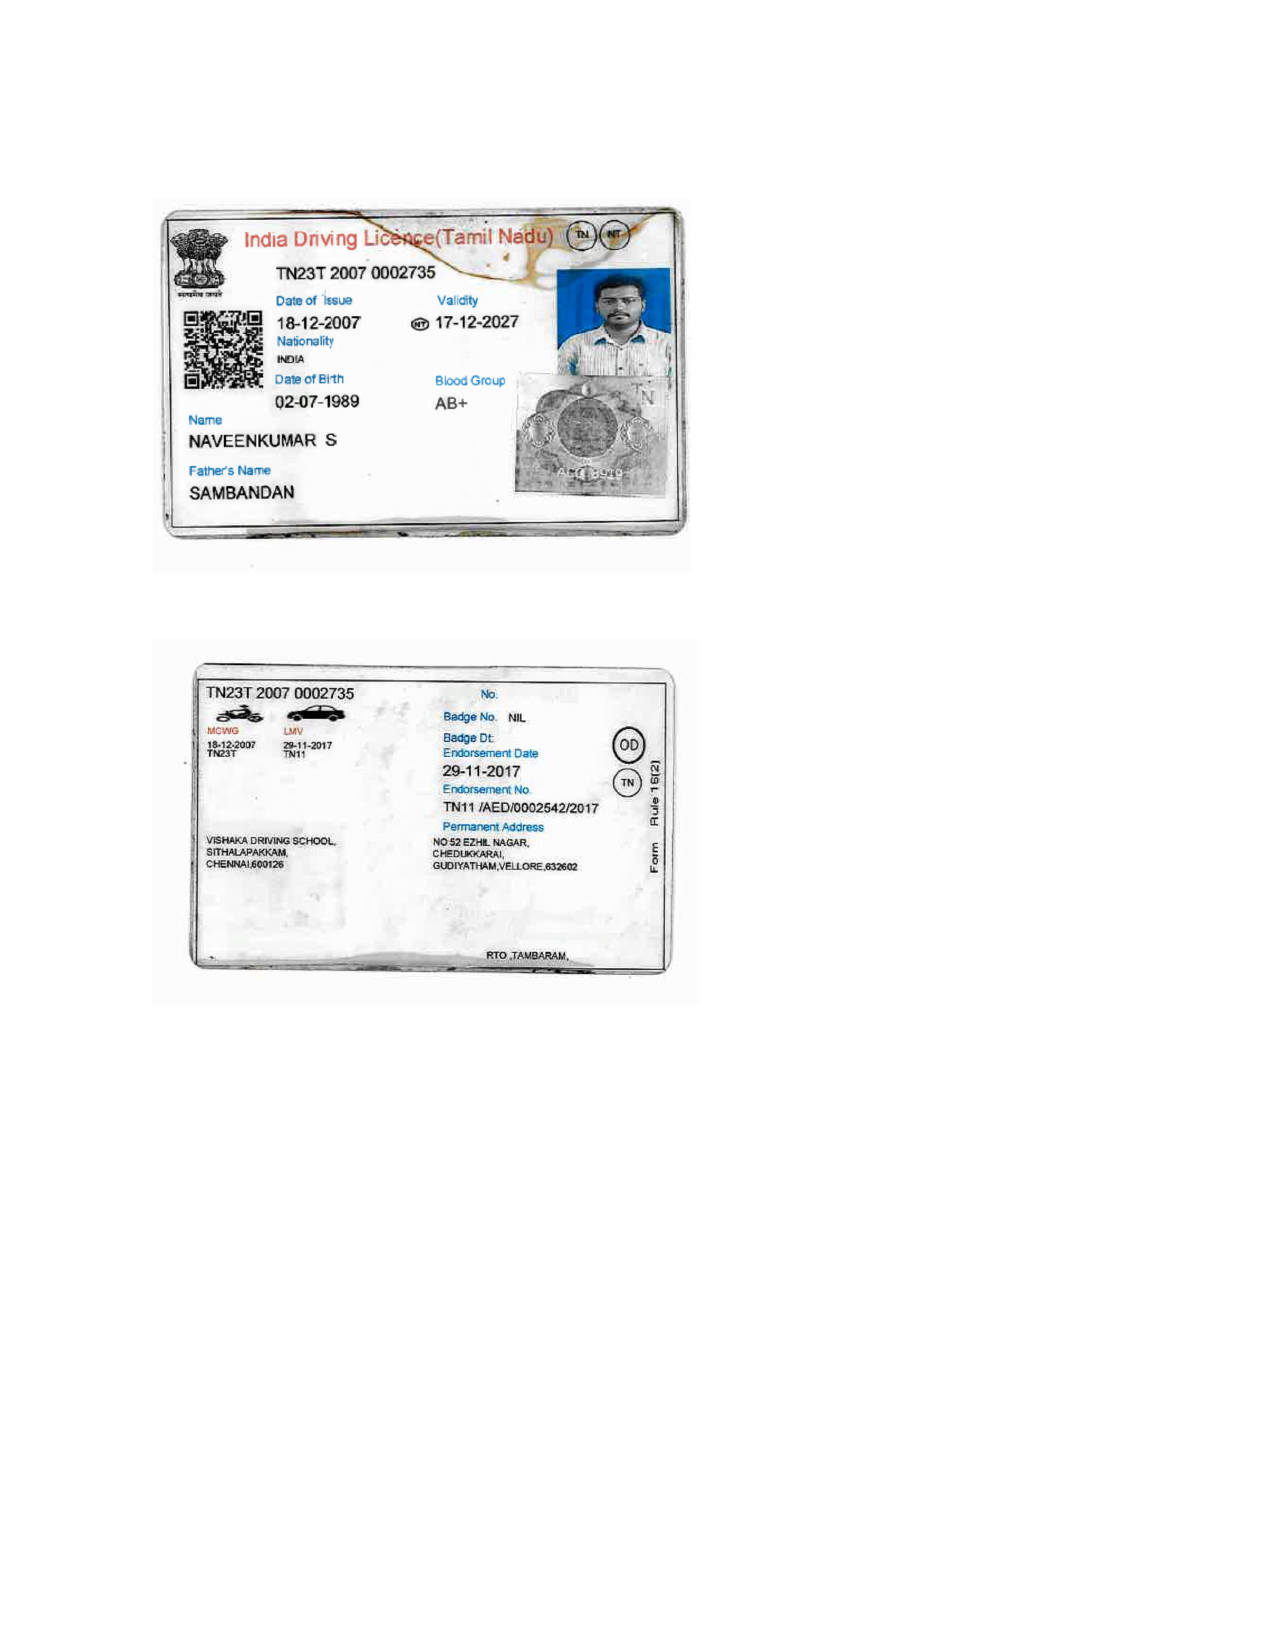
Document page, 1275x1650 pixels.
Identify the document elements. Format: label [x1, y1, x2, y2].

picture [153, 198, 690, 573]
